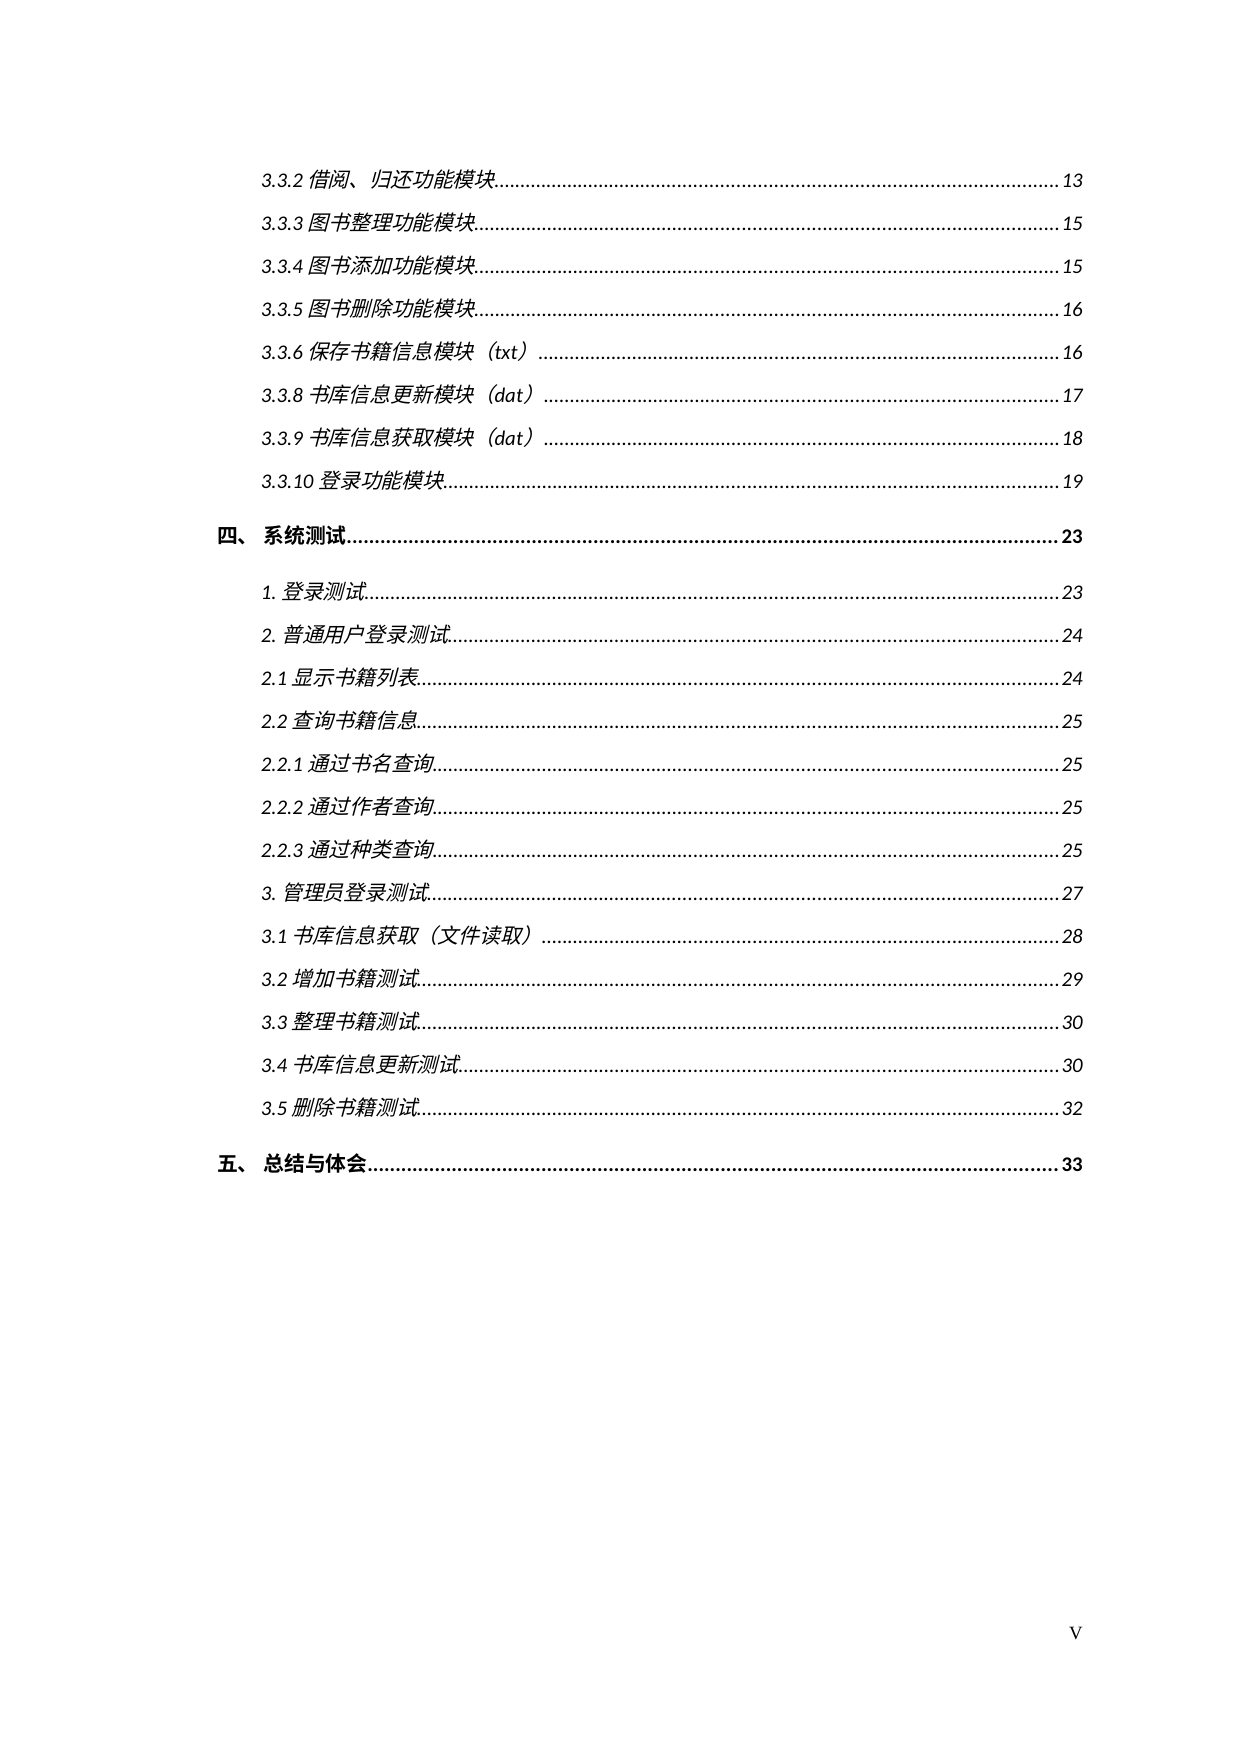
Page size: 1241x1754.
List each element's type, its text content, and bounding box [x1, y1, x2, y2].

text 3.1 书库信息获取（文件读取） 28 [261, 918, 1082, 951]
text 四、 系统测试 23 [217, 519, 1082, 551]
text 3.3.10 登录功能模块 19 [261, 463, 1082, 496]
text 3.3.8书库信息更新模块（dat） 17 [261, 377, 1082, 409]
text 2.2.1 通过书名查询 25 [261, 746, 1082, 779]
text 3.3.4 图书添加功能模块 15 [261, 248, 1082, 281]
text 3.3.5 图书删除功能模块 16 [261, 291, 1082, 323]
text 3.3.2借阅、归还功能模块 13 [261, 162, 1082, 194]
text 2.2.3 通过种类查询 25 [261, 832, 1082, 865]
text 3.2 增加书籍测试 29 [261, 961, 1082, 994]
text 3.4 书库信息更新测试 30 [261, 1047, 1082, 1080]
text 2. 普通用户登录测试 24 [261, 617, 1082, 650]
text 3.3.9书库信息获取模块（dat） 18 [261, 420, 1082, 453]
text 3.3.6保存书籍信息模块（txt） 16 [261, 334, 1082, 367]
text 2.1 显示书籍列表 24 [261, 660, 1082, 693]
text 3.5 删除书籍测试 32 [261, 1090, 1082, 1123]
text 五、 总结与体会 33 [217, 1146, 1082, 1178]
text 3.3.3 图书整理功能模块 15 [261, 205, 1082, 237]
text 3.3 整理书籍测试 30 [261, 1004, 1082, 1037]
text 2.2 查询书籍信息 25 [261, 703, 1082, 736]
text 3. 管理员登录测试 27 [261, 875, 1082, 908]
text 2.2.2 通过作者查询 25 [261, 789, 1082, 822]
text 1. 登录测试 23 [261, 574, 1082, 607]
